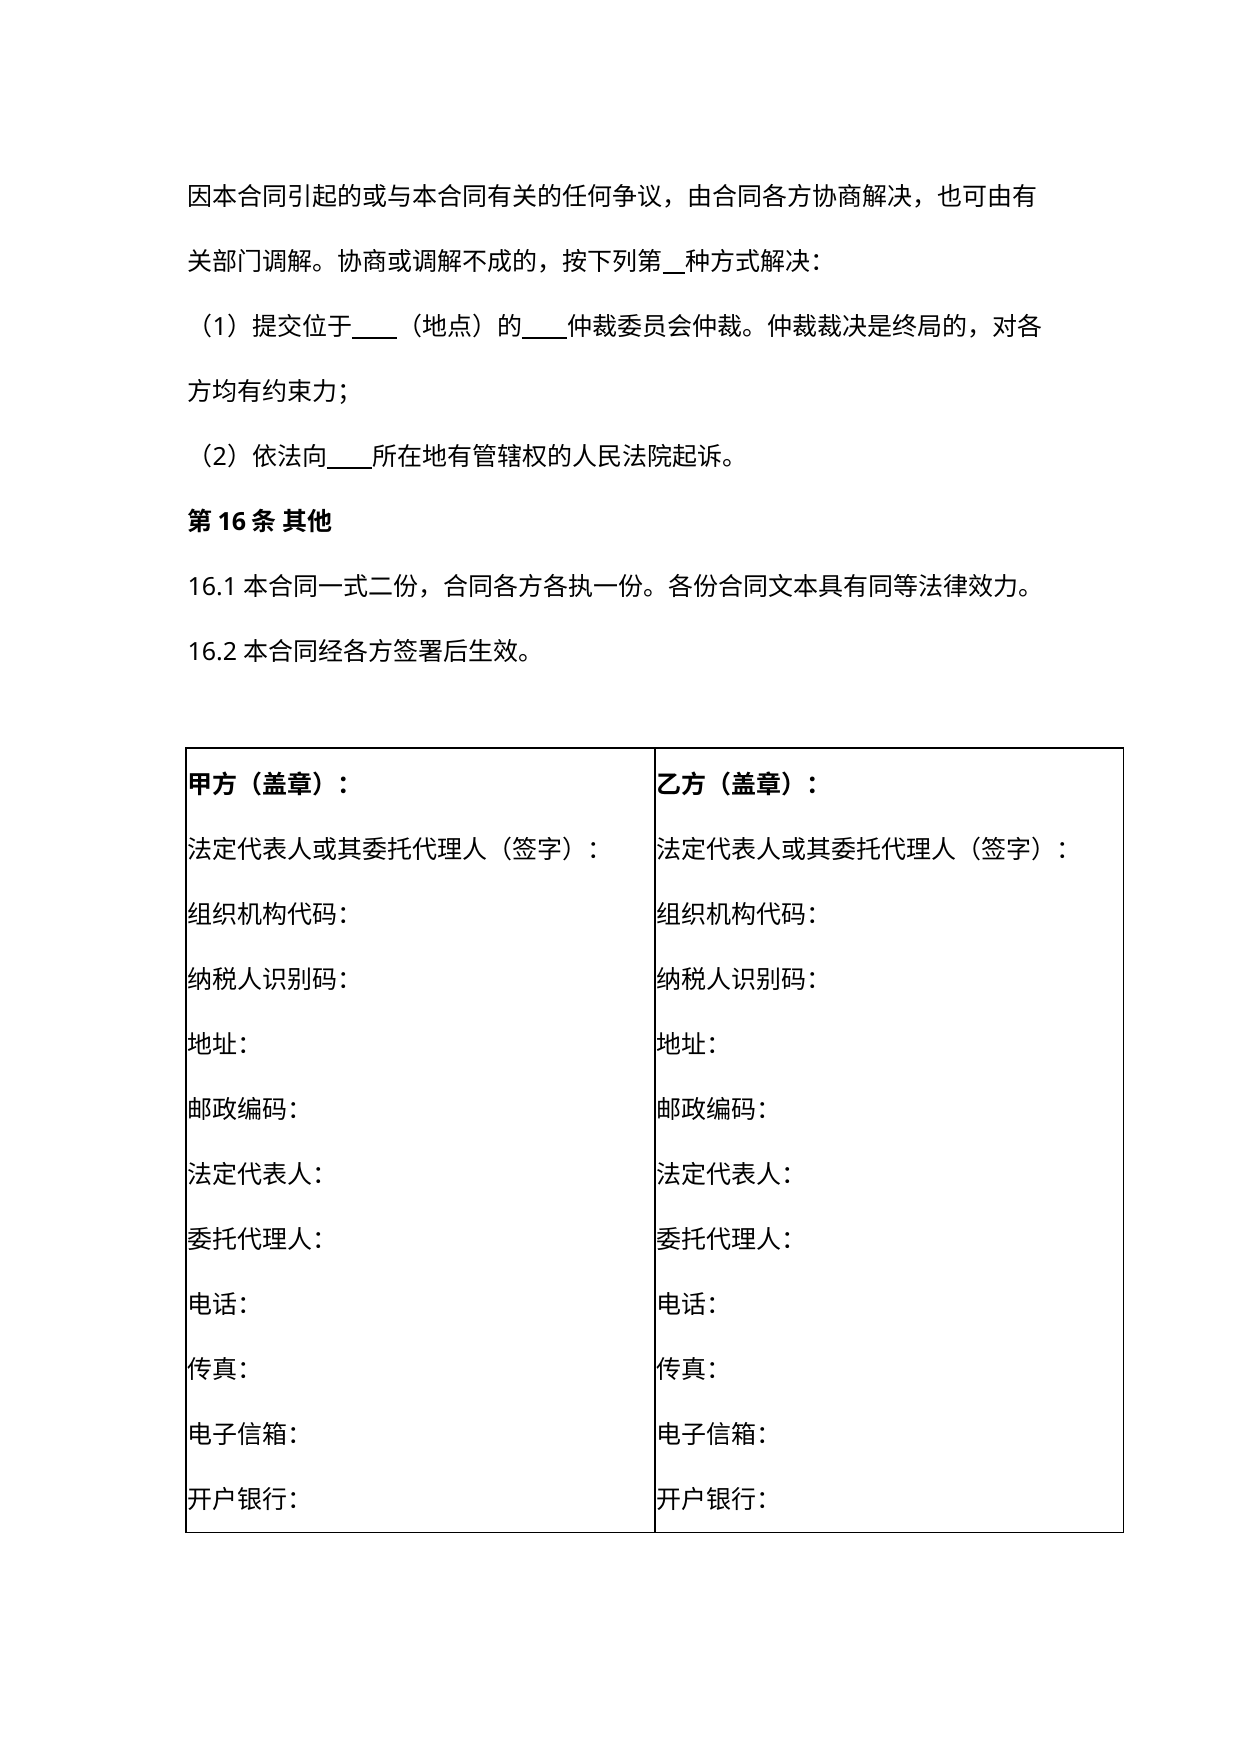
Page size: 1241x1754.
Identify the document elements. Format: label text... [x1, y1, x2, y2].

text 16.1 本合同一式二份，合同各方各执一份。各份合同文本具有同等法律效力。 [187, 552, 1053, 617]
text （2）依法向 所在地有管辖权的人民法院起诉。 [187, 422, 1053, 487]
text 因本合同引起的或与本合同有关的任何争议，由合同各方协商解决，也可由有关部门调解。协商或调解不成的，按下列第 种方式解决： [187, 162, 1053, 292]
text （1）提交位于 （地点）的 仲裁委员会仲裁。仲裁裁决是终局的，对各方均有约束力； [187, 292, 1053, 422]
text 16.2 本合同经各方签署后生效。 [187, 617, 1053, 682]
subtitle 第16条 其他 [187, 487, 1053, 552]
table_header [656, 749, 1123, 1532]
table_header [187, 749, 654, 1532]
